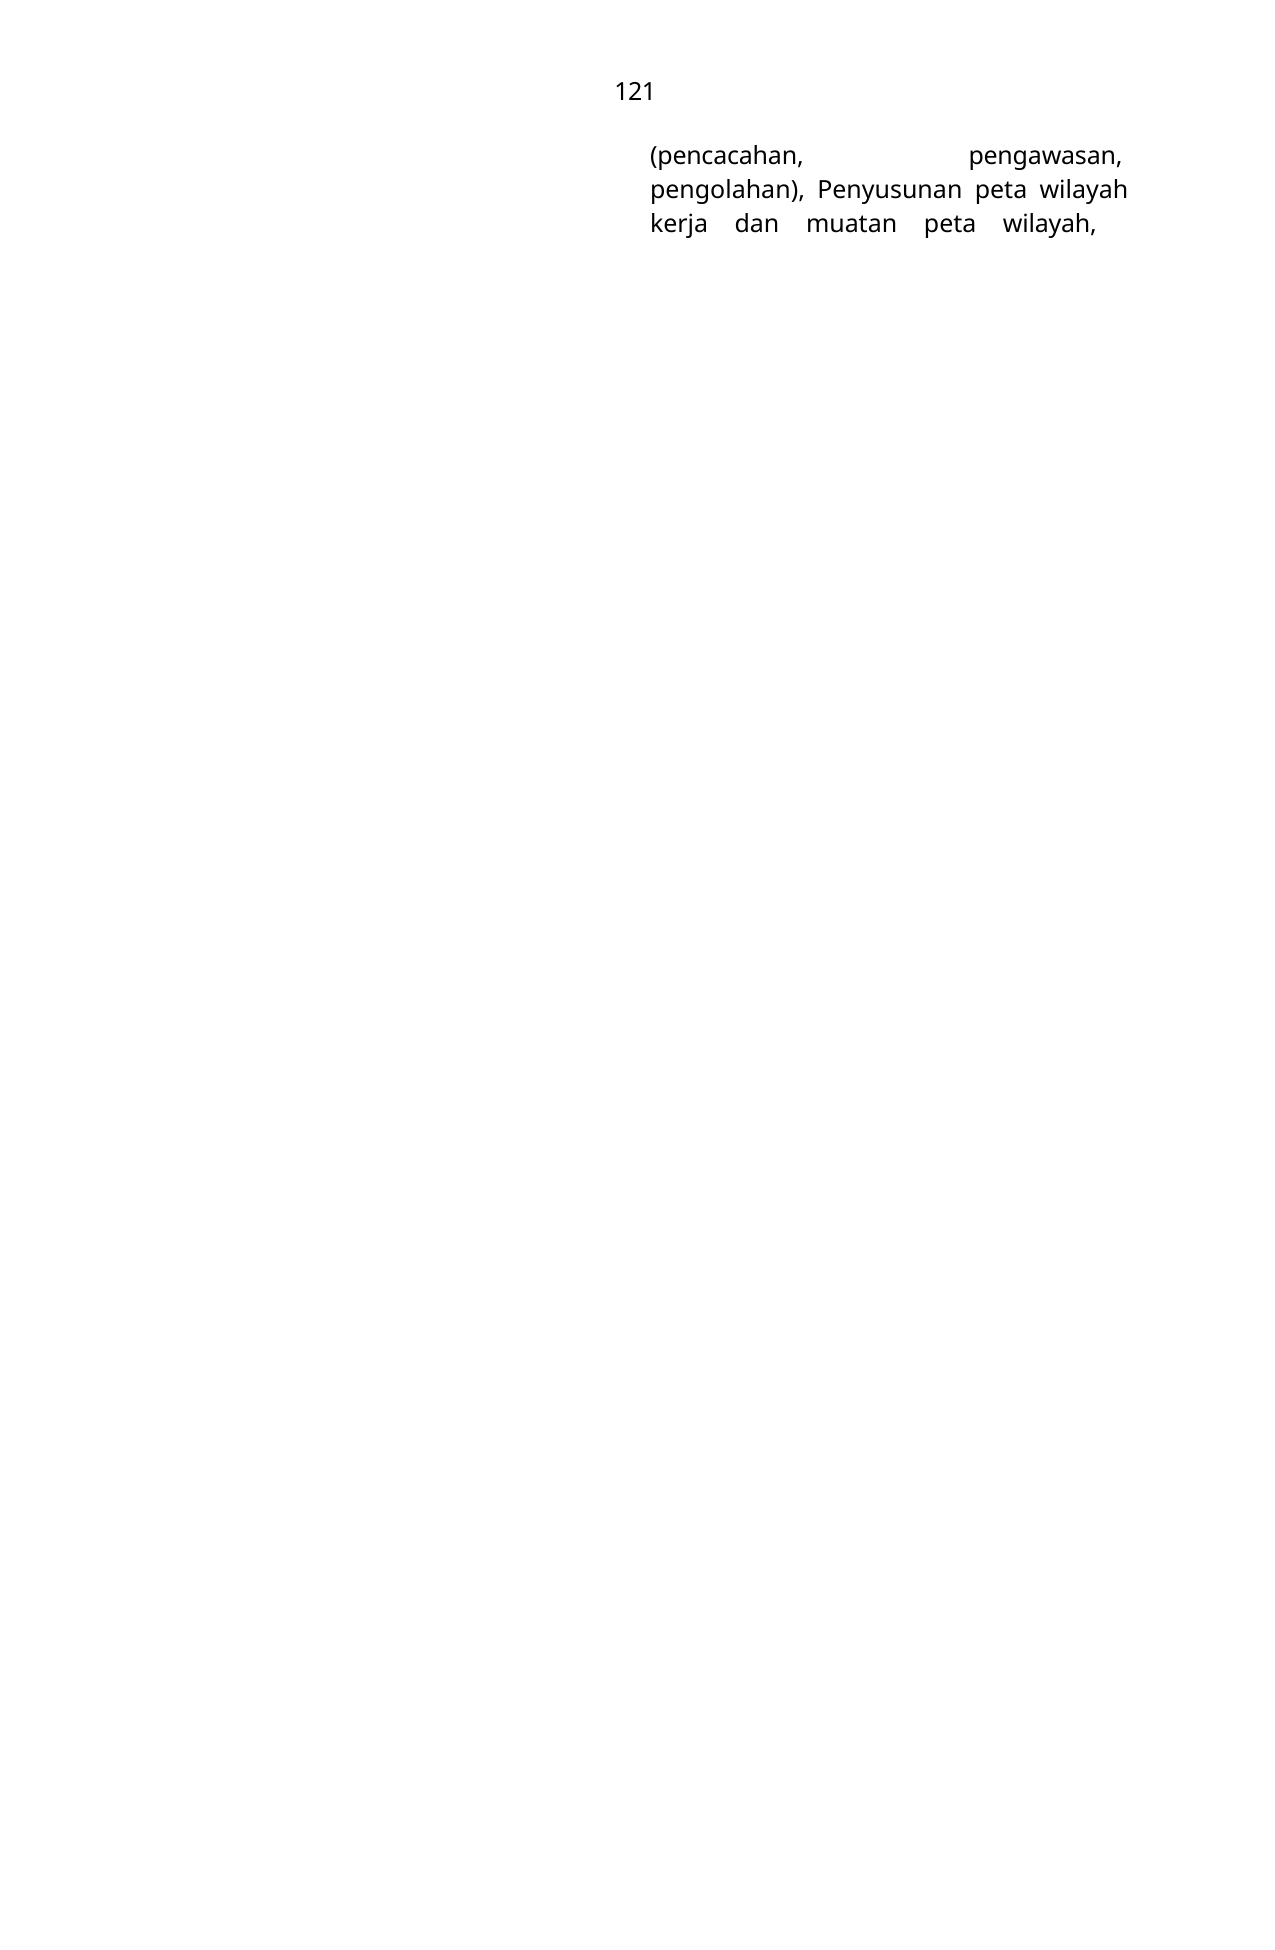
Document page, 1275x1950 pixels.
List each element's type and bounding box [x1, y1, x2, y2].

list [473, 137, 1128, 240]
